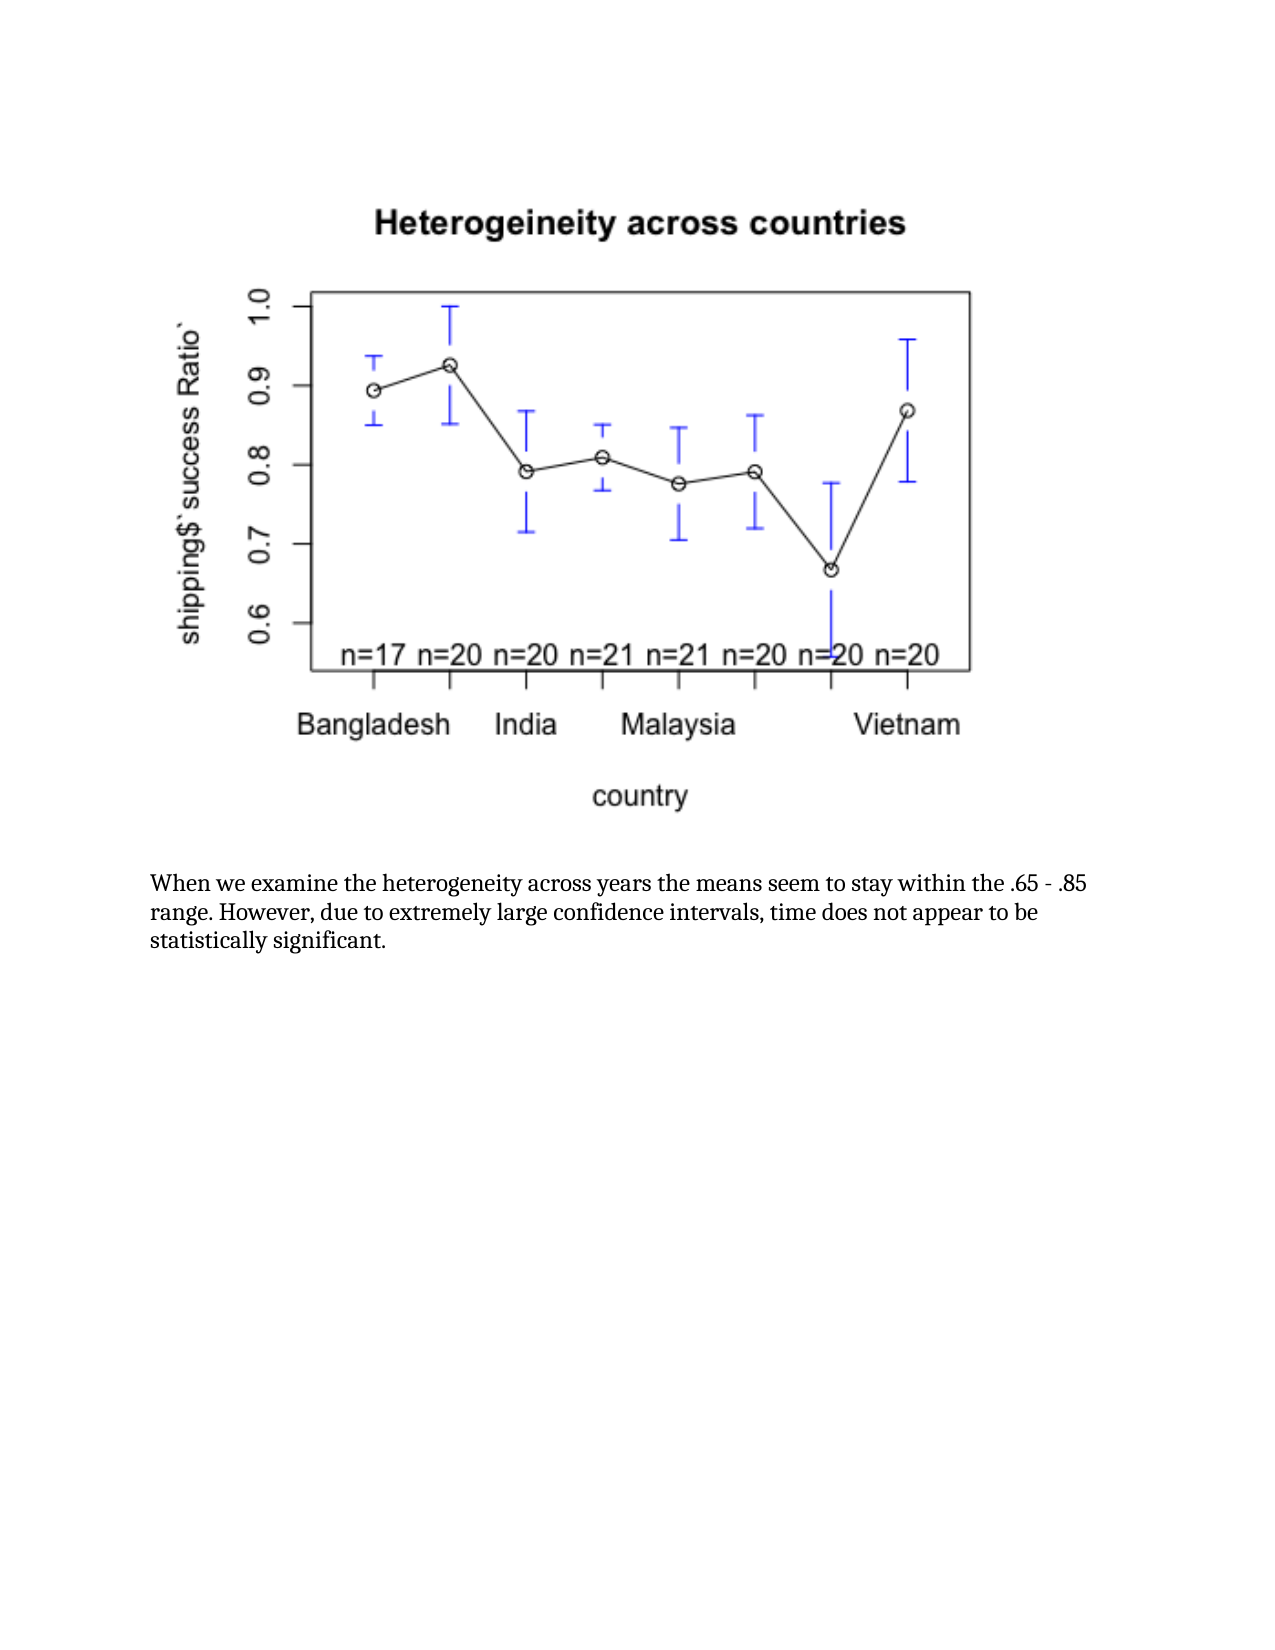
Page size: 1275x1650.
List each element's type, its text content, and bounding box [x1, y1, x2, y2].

picture [168, 150, 1044, 850]
text When we examine the heterogeneity across years the means seem to stay within the .65 - .85 range. However, due to extremely large confidence intervals, time does not appear to be statistically significant. [150, 869, 1125, 955]
